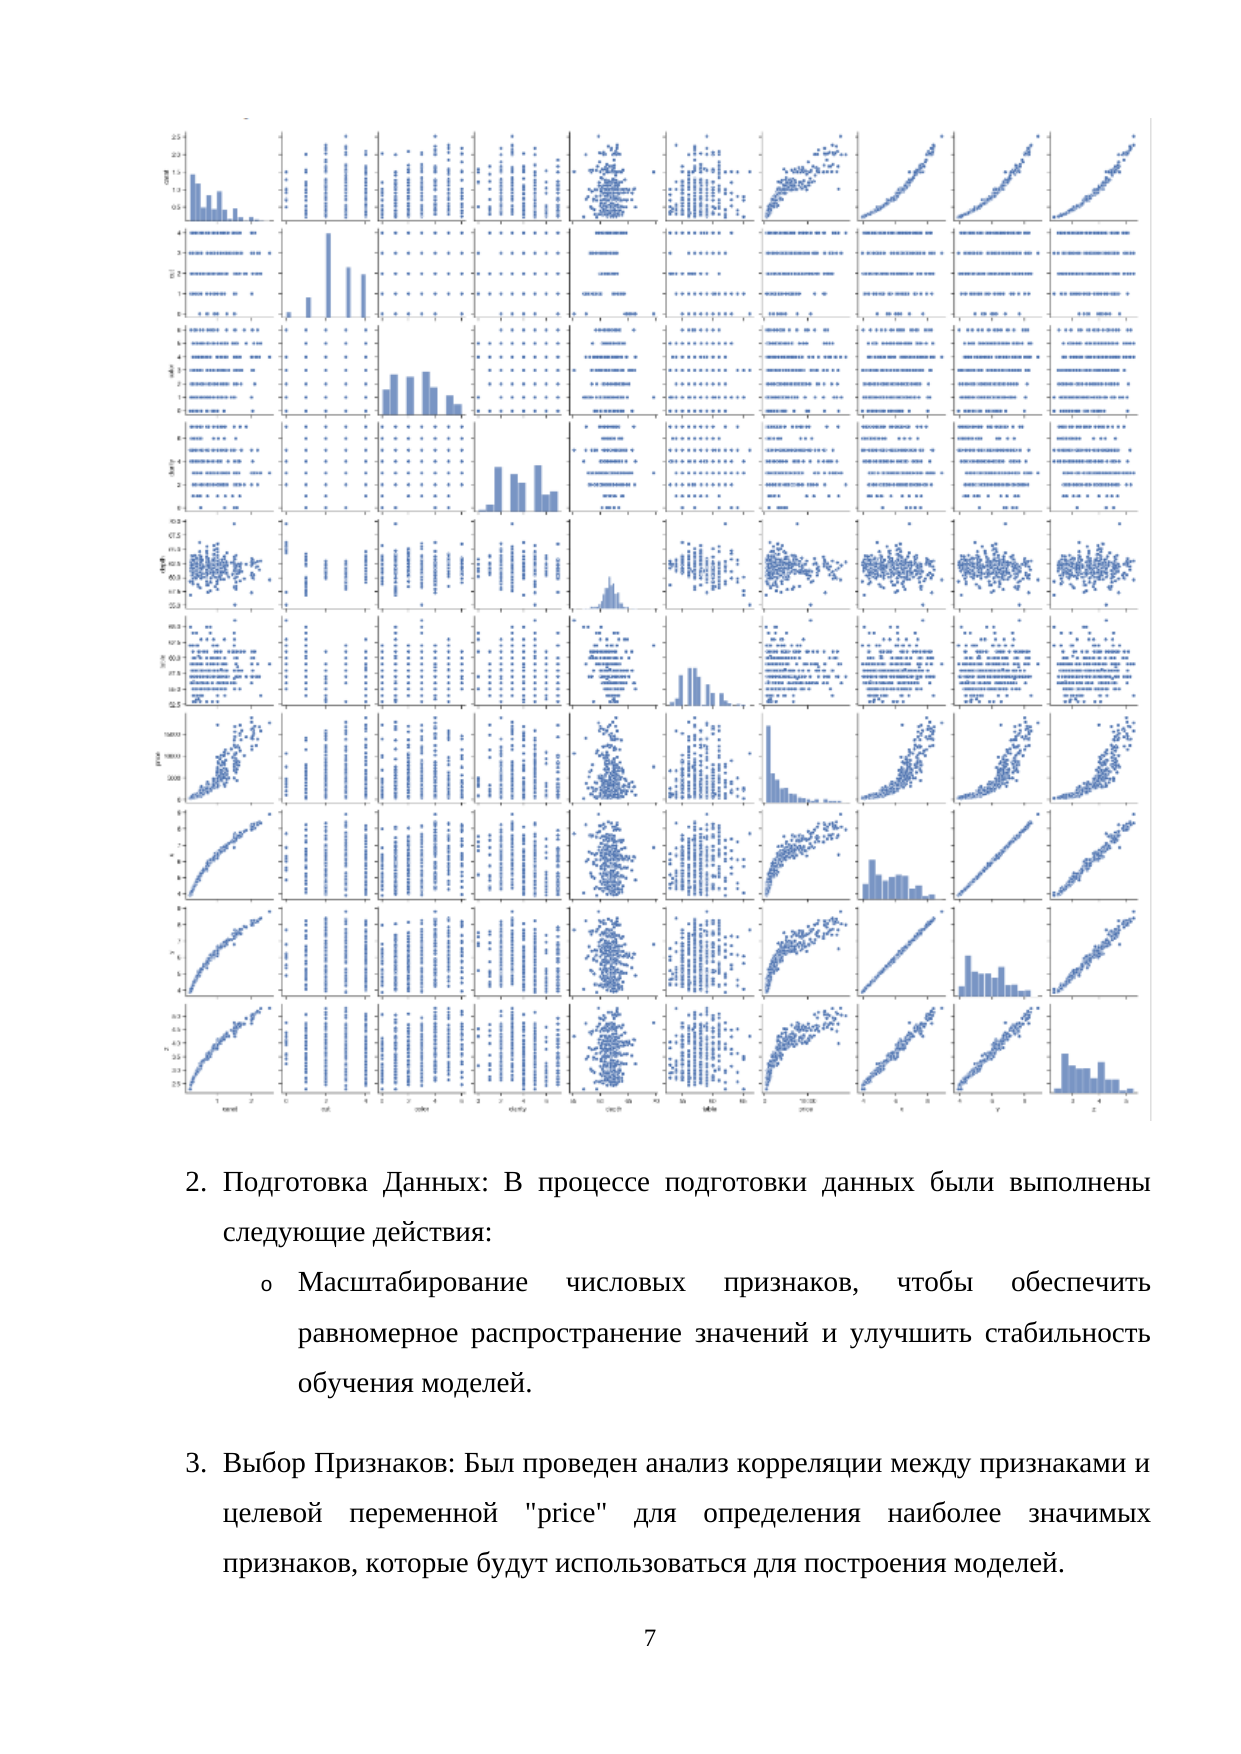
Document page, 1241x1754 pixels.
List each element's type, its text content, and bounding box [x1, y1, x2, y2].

list Выбор Признаков: Был проведен анализ корреляции между признаками и целевой переменной "price" для определения наиболее значимых признаков, которые будут использоваться для построения моделей. [185, 1445, 1152, 1579]
list Масштабирование числовых признаков, чтобы обеспечить равномерное распространение значений и улучшить стабильность обучения моделей. [260, 1264, 1152, 1399]
list Подготовка Данных: В процессе подготовки данных были выполнены следующие действия: [185, 1164, 1152, 1248]
picture [147, 118, 1152, 1121]
